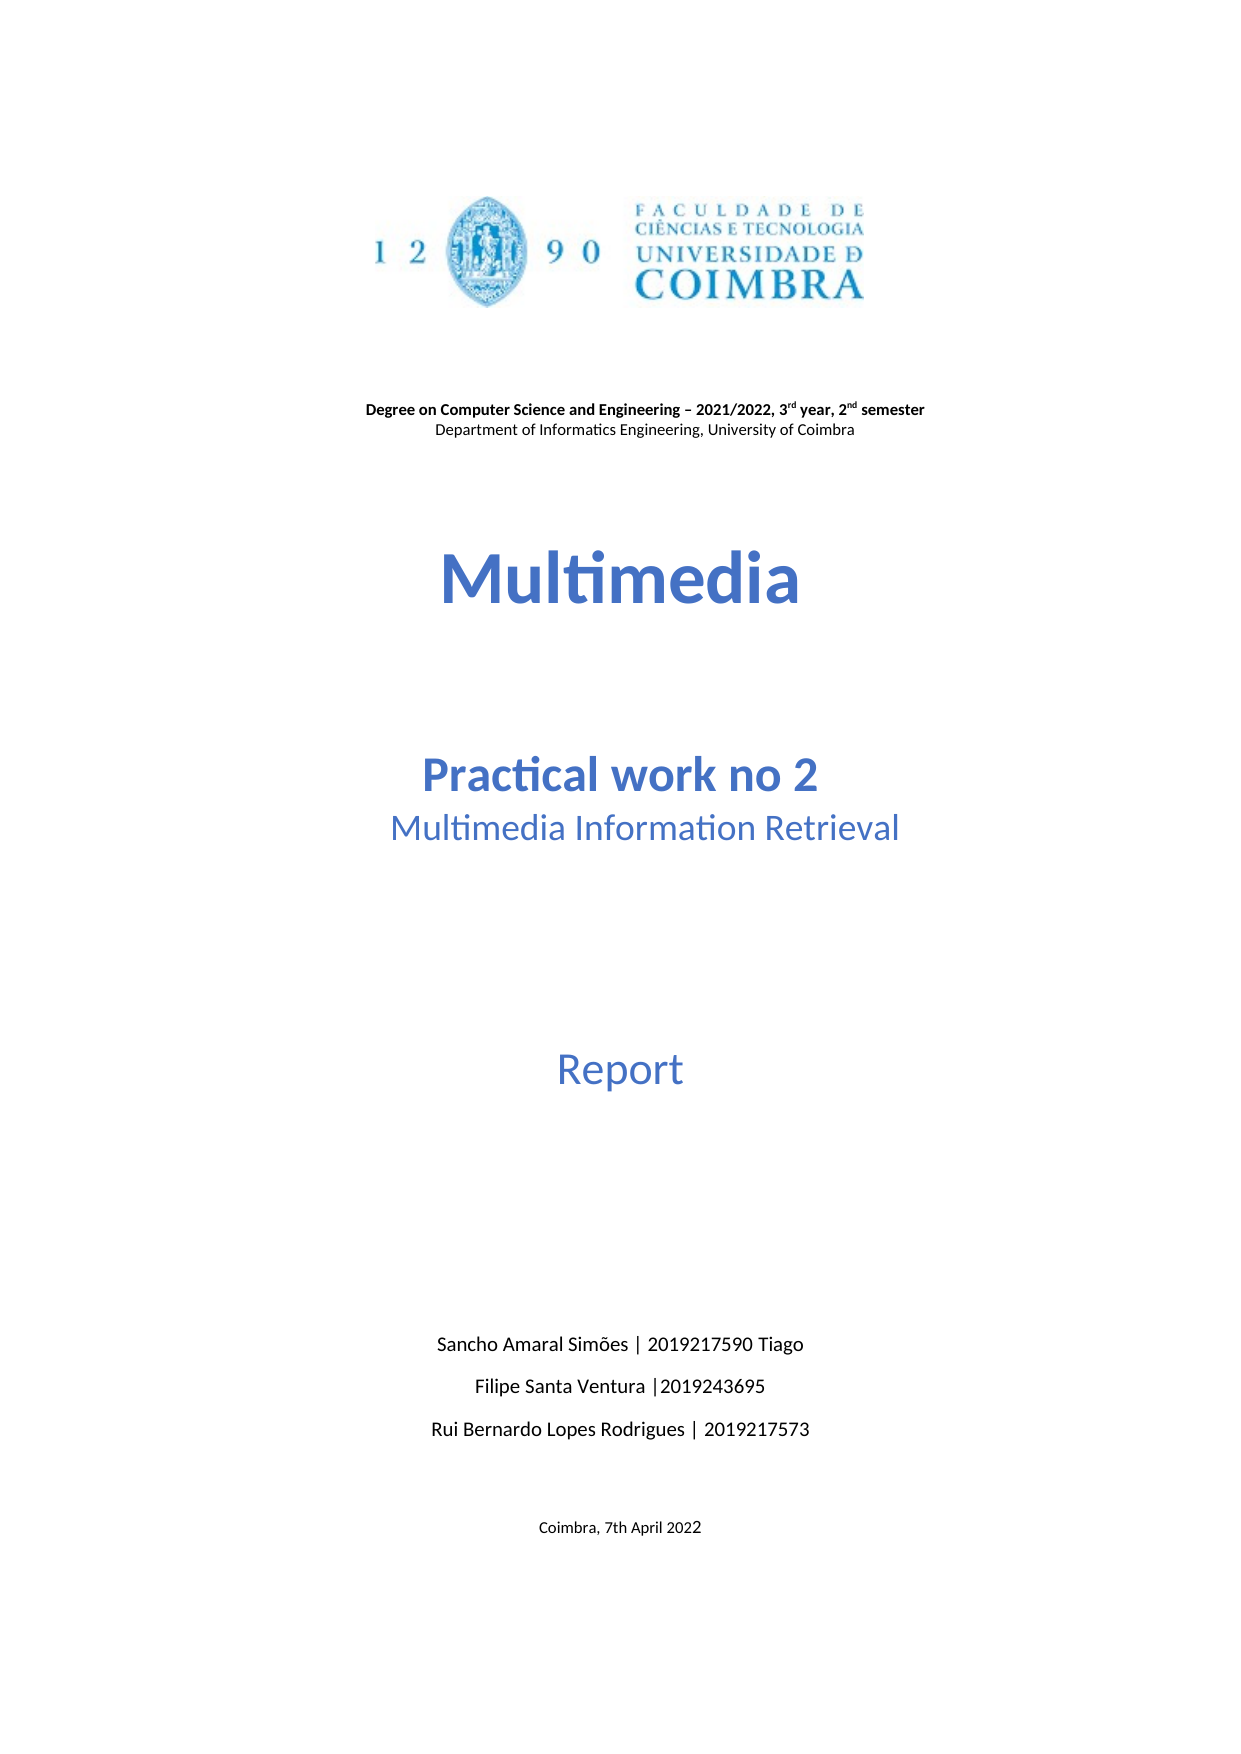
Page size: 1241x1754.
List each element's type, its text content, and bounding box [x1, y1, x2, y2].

text Practical work no 2 [110, 743, 1130, 804]
picture [374, 196, 864, 308]
text Rui Bernardo Lopes Rodrigues | 2019217573 [110, 1416, 1130, 1441]
text Department of Informatics Engineering, University of Coimbra [110, 419, 1180, 439]
text Degree on Computer Science and Engineering – 2021/2022, 3rd year, 2nd semester [110, 399, 1180, 419]
text Multimedia Information Retrieval [110, 804, 1180, 850]
text Sancho Amaral Simões | 2019217590 Tiago Filipe Santa Ventura |2019243695 [430, 1331, 810, 1399]
text Report [110, 1039, 1130, 1096]
text Coimbra, 7th April 2022 [110, 1515, 1130, 1538]
title Multimedia [110, 534, 1130, 621]
